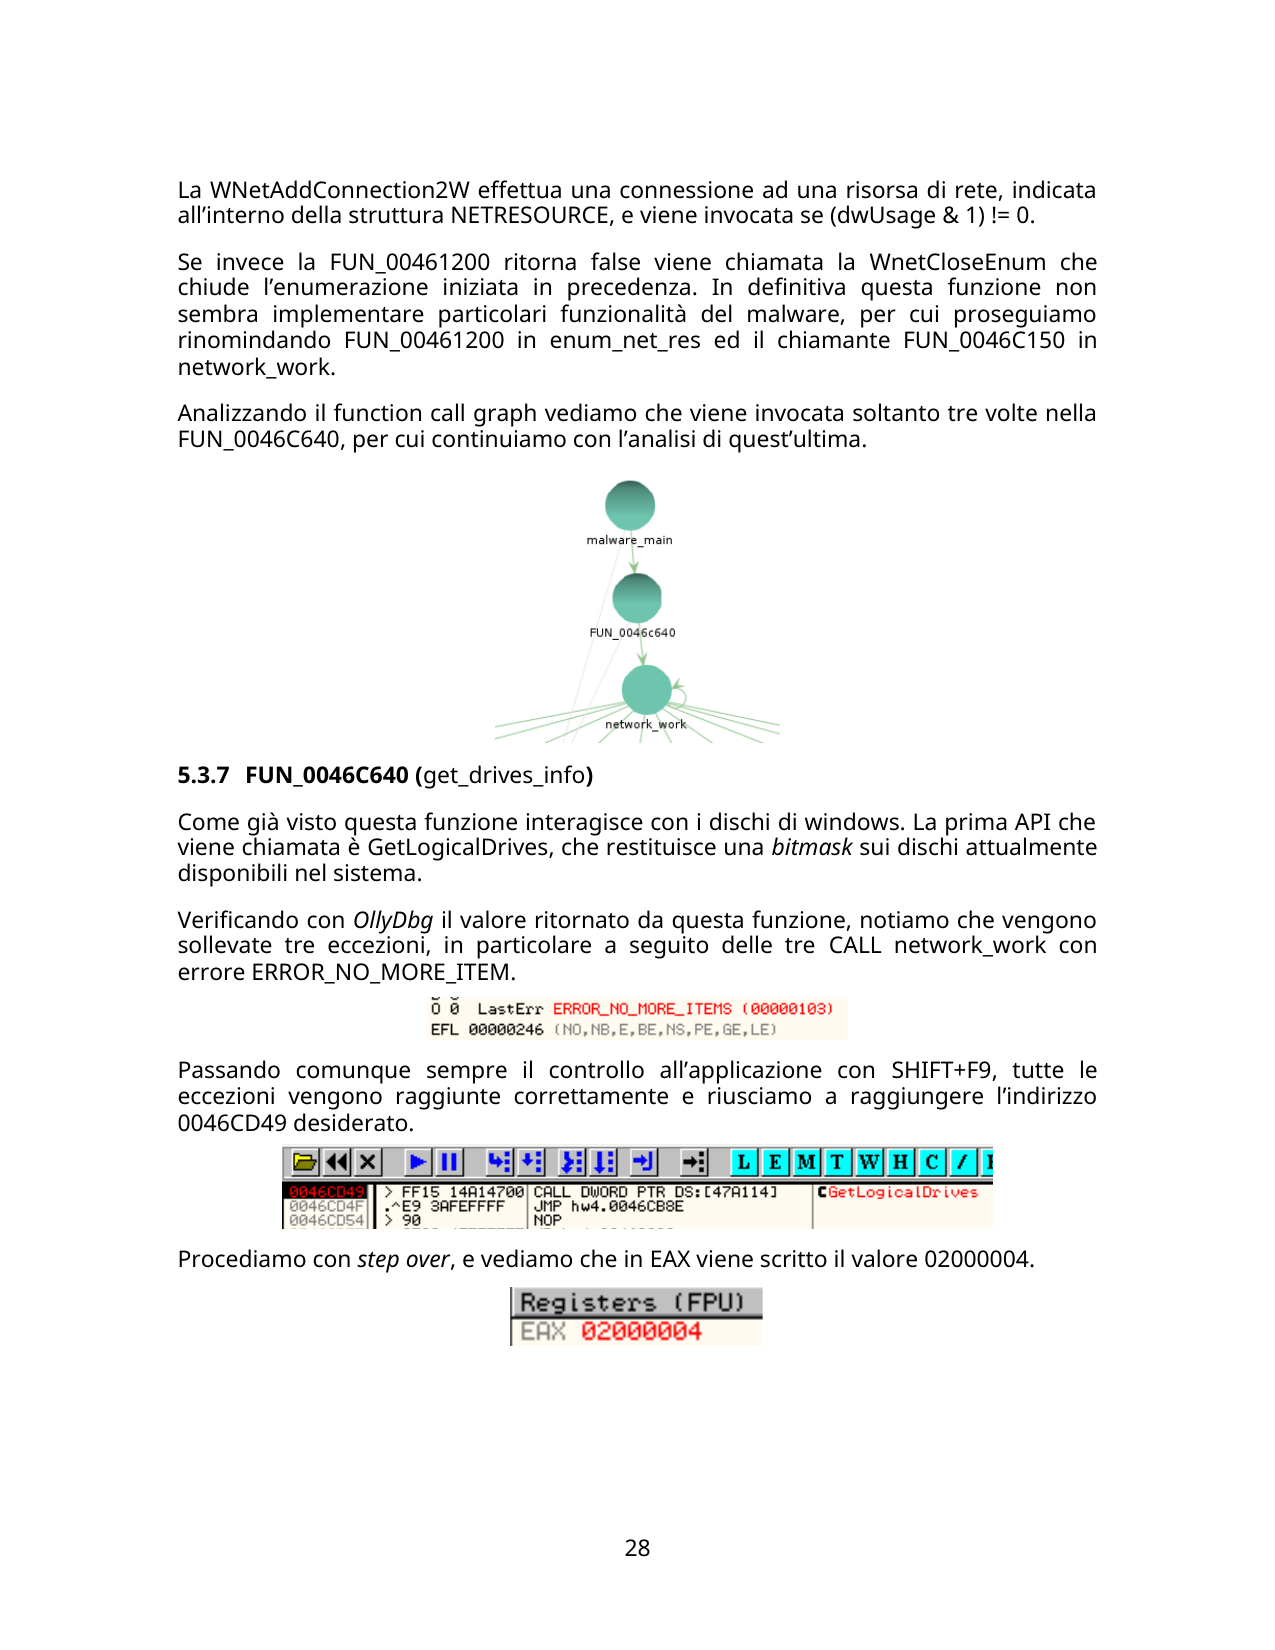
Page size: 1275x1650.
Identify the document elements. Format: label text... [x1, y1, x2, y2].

text La WNetAddConnection2W effettua una connessione ad una risorsa di rete, indicata all’interno della struttura NETRESOURCE, e viene invocata se (dwUsage & 1) != 0. [177, 177, 1098, 230]
text Se invece la FUN_00461200 ritorna false viene chiamata la WnetCloseEnum che chiude l’enumerazione iniziata in precedenza. In definitiva questa funzione non sembra implementare particolari funzionalità del malware, per cui proseguiamo rinomindando FUN_00461200 in enum_net_res ed il chiamante FUN_0046C150 in network_work. [177, 249, 1098, 382]
text Passando comunque sempre il controllo all’applicazione con SHIFT+F9, tutte le eccezioni vengono raggiunte correttamente e riusciamo a raggiungere l’indirizzo 0046CD49 desiderato. [177, 1006, 1098, 1138]
picture [282, 1144, 993, 1229]
picture [426, 997, 849, 1040]
text Analizzando il function call graph vediamo che viene invocata soltanto tre volte nella FUN_0046C640, per cui continuiamo con l’analisi di quest’ultima. [177, 401, 1098, 454]
text Come già visto questa funzione interagisce con i dischi di windows. La prima API che viene chiamata è GetLogicalDrives, che restituisce una bitmask sui dischi attualmente disponibili nel sistema. [177, 809, 1098, 888]
picture [495, 464, 780, 743]
text Verificando con OllyDbg il valore ritornato da questa funzione, notiamo che vengono sollevate tre eccezioni, in particolare a seguito delle tre CALL network_work con errore ERROR_NO_MORE_ITEM. [177, 907, 1098, 987]
picture [510, 1287, 763, 1346]
